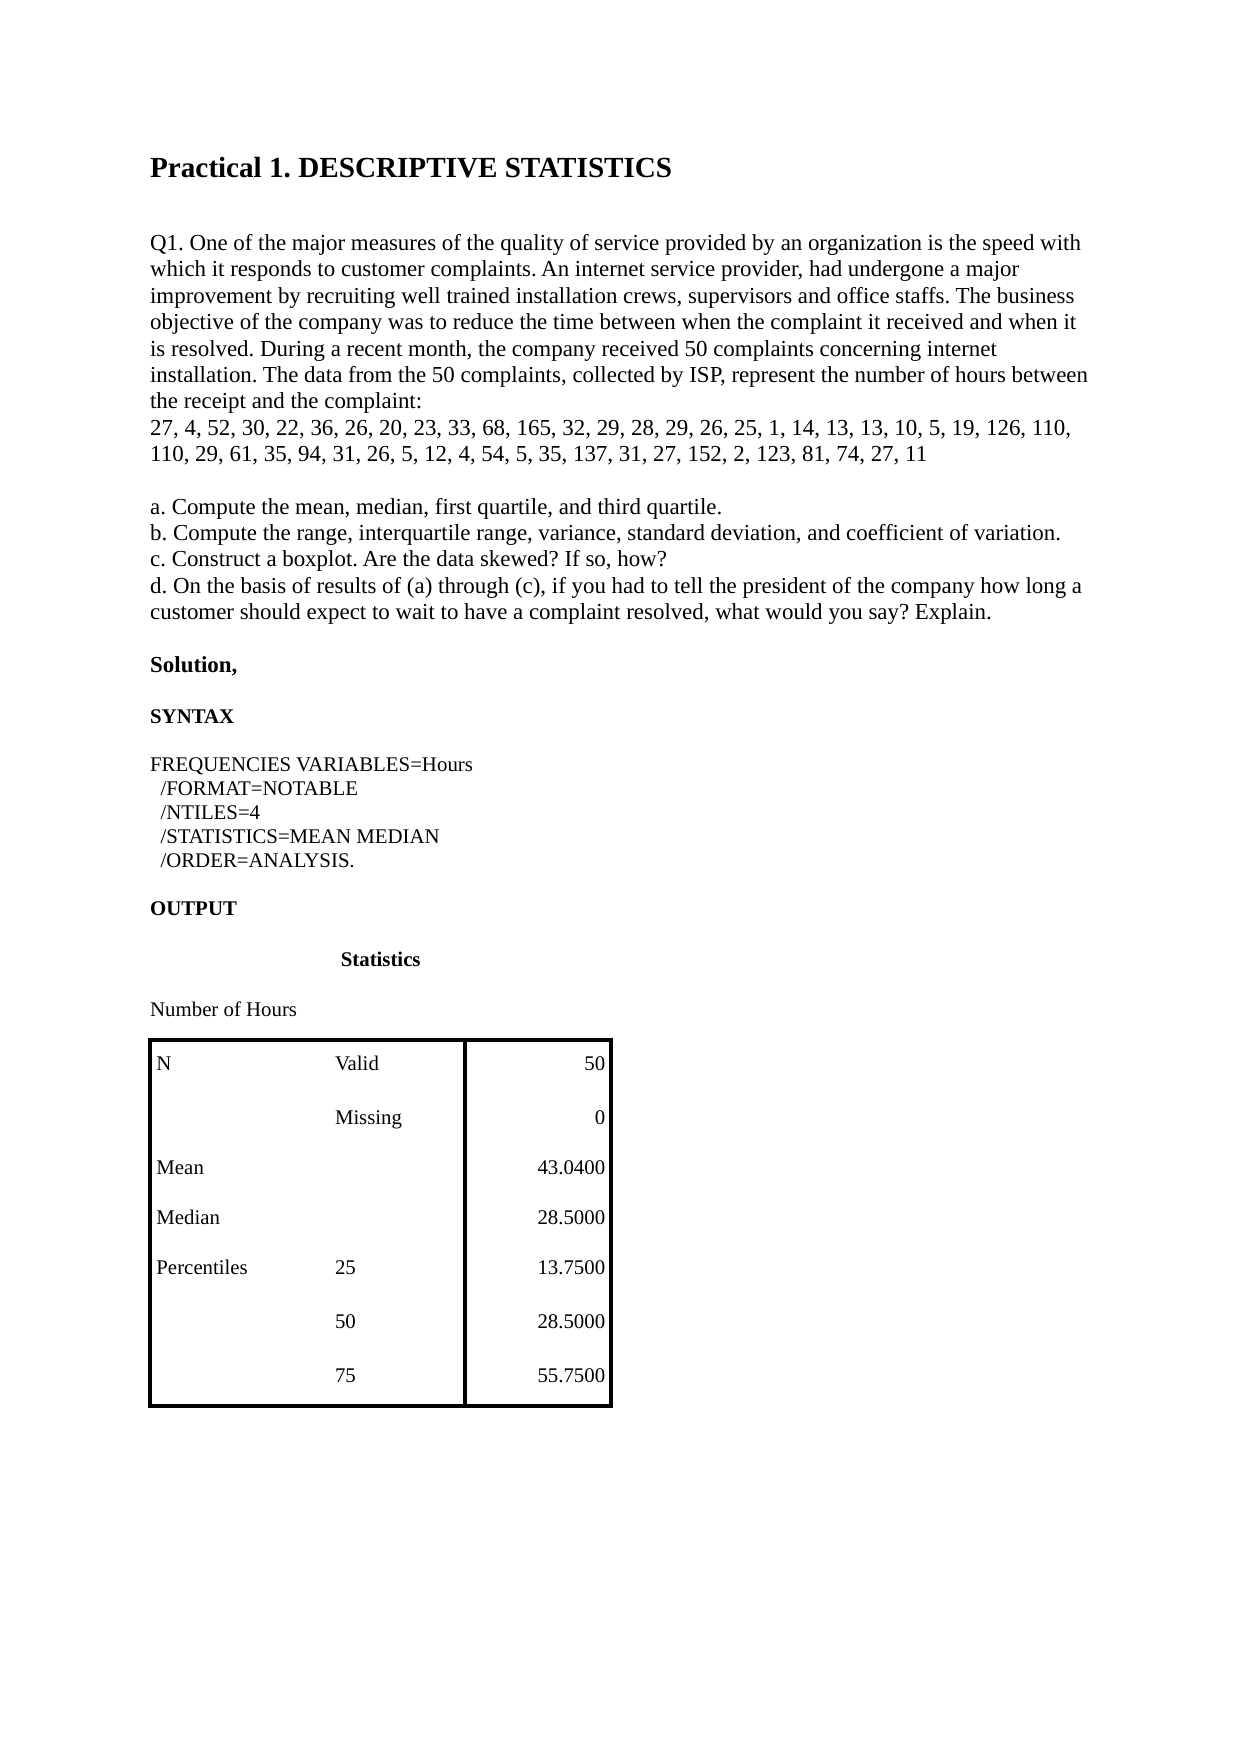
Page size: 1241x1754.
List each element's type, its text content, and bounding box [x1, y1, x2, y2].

text Practical 1. DESCRIPTIVE STATISTICS [150, 150, 1090, 183]
text c. Construct a boxplot. Are the data skewed? If so, how? [150, 545, 1090, 572]
table_cell 28.5000 [467, 1196, 609, 1246]
table_cell 75 [329, 1350, 463, 1404]
table_cell N [152, 1042, 328, 1146]
table_cell Median [152, 1196, 463, 1246]
text /FORMAT=NOTABLE [150, 776, 1090, 800]
text d. On the basis of results of (a) through (c), if you had to tell the president of the company how long a customer should expect to wait to have a complaint resolved, what would you say? Explain. [150, 572, 1090, 624]
text FREQUENCIES VARIABLES=Hours [150, 752, 1090, 776]
table_cell 28.5000 [467, 1296, 609, 1350]
table_cell 43.0400 [467, 1146, 609, 1196]
table_cell 25 [329, 1246, 463, 1296]
table_cell Number of Hours [150, 988, 611, 1037]
table_cell Valid [329, 1042, 463, 1092]
text Q1. One of the major measures of the quality of service provided by an organization is the speed with which it responds to customer complaints. An internet service provider, had undergone a major improvement by recruiting well trained installation crews, supervisors and office staffs. The business objective of the company was to reduce the time between when the complaint it received and when it is resolved. During a recent month, the company received 50 complaints concerning internet installation. The data from the 50 complaints, collected by ISP, represent the number of hours between the receipt and the complaint: [150, 229, 1090, 414]
text 27, 4, 52, 30, 22, 36, 26, 20, 23, 33, 68, 165, 32, 29, 28, 29, 26, 25, 1, 14, 13, 13, 10, 5, 19, 126, 110, 110, 29, 61, 35, 94, 31, 26, 5, 12, 4, 54, 5, 35, 137, 31, 27, 152, 2, 123, 81, 74, 27, 11 [150, 414, 1090, 466]
table_cell Missing [329, 1092, 463, 1146]
table_header Statistics [150, 938, 611, 987]
text /STATISTICS=MEAN MEDIAN [150, 824, 1090, 848]
table_cell 50 [329, 1296, 463, 1350]
text SYNTAX [150, 703, 1090, 728]
table_cell Percentiles [152, 1246, 328, 1404]
text OUTPUT [150, 896, 1090, 920]
text b. Compute the range, interquartile range, variance, standard deviation, and coefficient of variation. [150, 519, 1090, 545]
text /NTILES=4 [150, 800, 1090, 824]
table_cell 0 [467, 1092, 609, 1146]
table_cell 55.7500 [467, 1350, 609, 1404]
text a. Compute the mean, median, first quartile, and third quartile. [150, 493, 1090, 519]
table_cell Mean [152, 1146, 463, 1196]
table_cell 50 [467, 1042, 609, 1092]
table_cell 13.7500 [467, 1246, 609, 1296]
text Solution, [150, 651, 1090, 677]
text /ORDER=ANALYSIS. [150, 848, 1090, 872]
